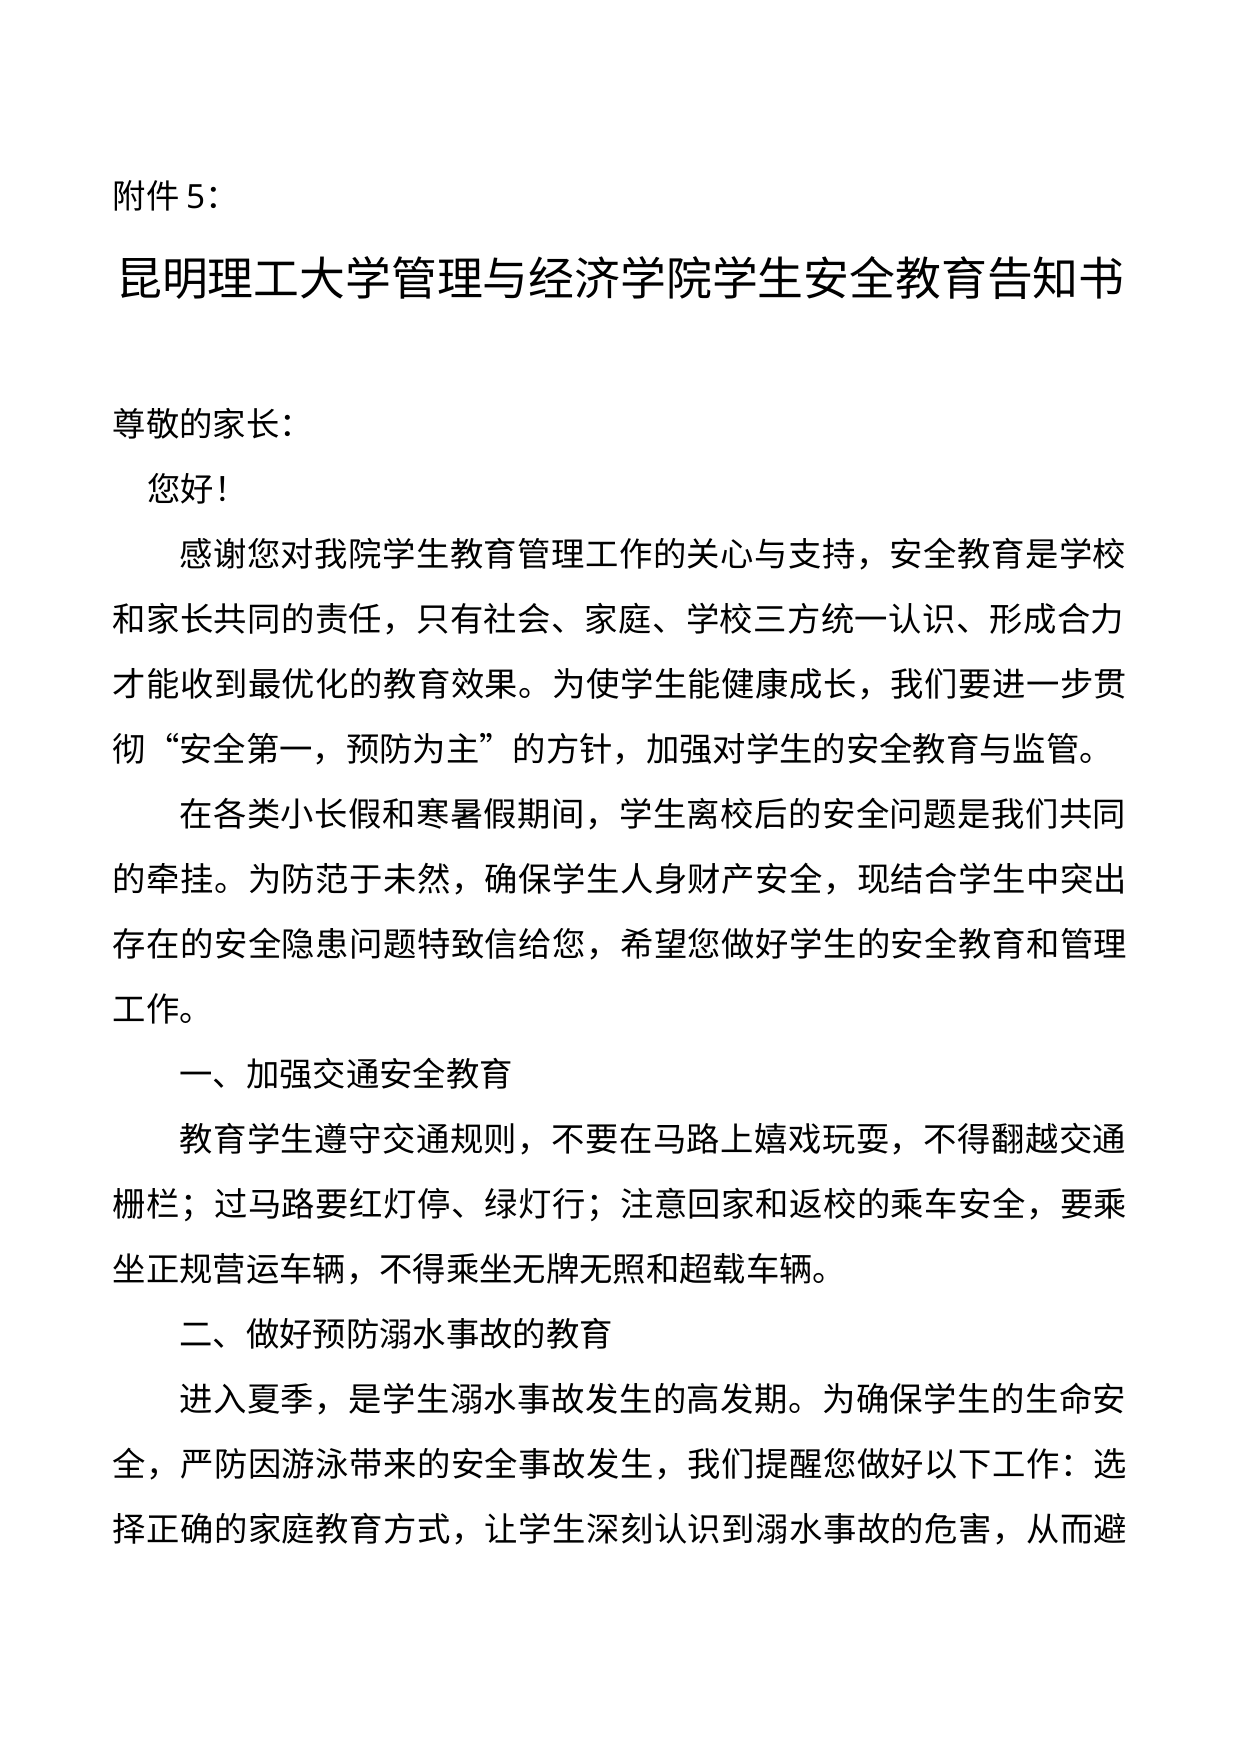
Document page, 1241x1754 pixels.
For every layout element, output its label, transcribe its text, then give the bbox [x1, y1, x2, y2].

text 尊敬的家长： [112, 389, 1128, 454]
text 附件5： [112, 162, 1128, 227]
text 在各类小长假和寒暑假期间，学生离校后的安全问题是我们共同的牵挂。为防范于未然，确保学生人身财产安全，现结合学生中突出存在的安全隐患问题特致信给您，希望您做好学生的安全教育和管理工作。 [112, 779, 1128, 1039]
text 二、做好预防溺水事故的教育 [112, 1299, 1128, 1364]
text 一、加强交通安全教育 [112, 1039, 1128, 1104]
text 您好！ [112, 454, 1128, 519]
text 感谢您对我院学生教育管理工作的关心与支持，安全教育是学校和家长共同的责任，只有社会、家庭、学校三方统一认识、形成合力，才能收到最优化的教育效果。为使学生能健康成长，我们要进一步贯彻“安全第一，预防为主”的方针，加强对学生的安全教育与监管。 [112, 519, 1128, 779]
text 教育学生遵守交通规则，不要在马路上嬉戏玩耍，不得翻越交通栅栏；过马路要红灯停、绿灯行；注意回家和返校的乘车安全，要乘坐正规营运车辆，不得乘坐无牌无照和超载车辆。 [112, 1104, 1128, 1299]
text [112, 1364, 1128, 1559]
text 昆明理工大学管理与经济学院学生安全教育告知书 [112, 227, 1128, 324]
